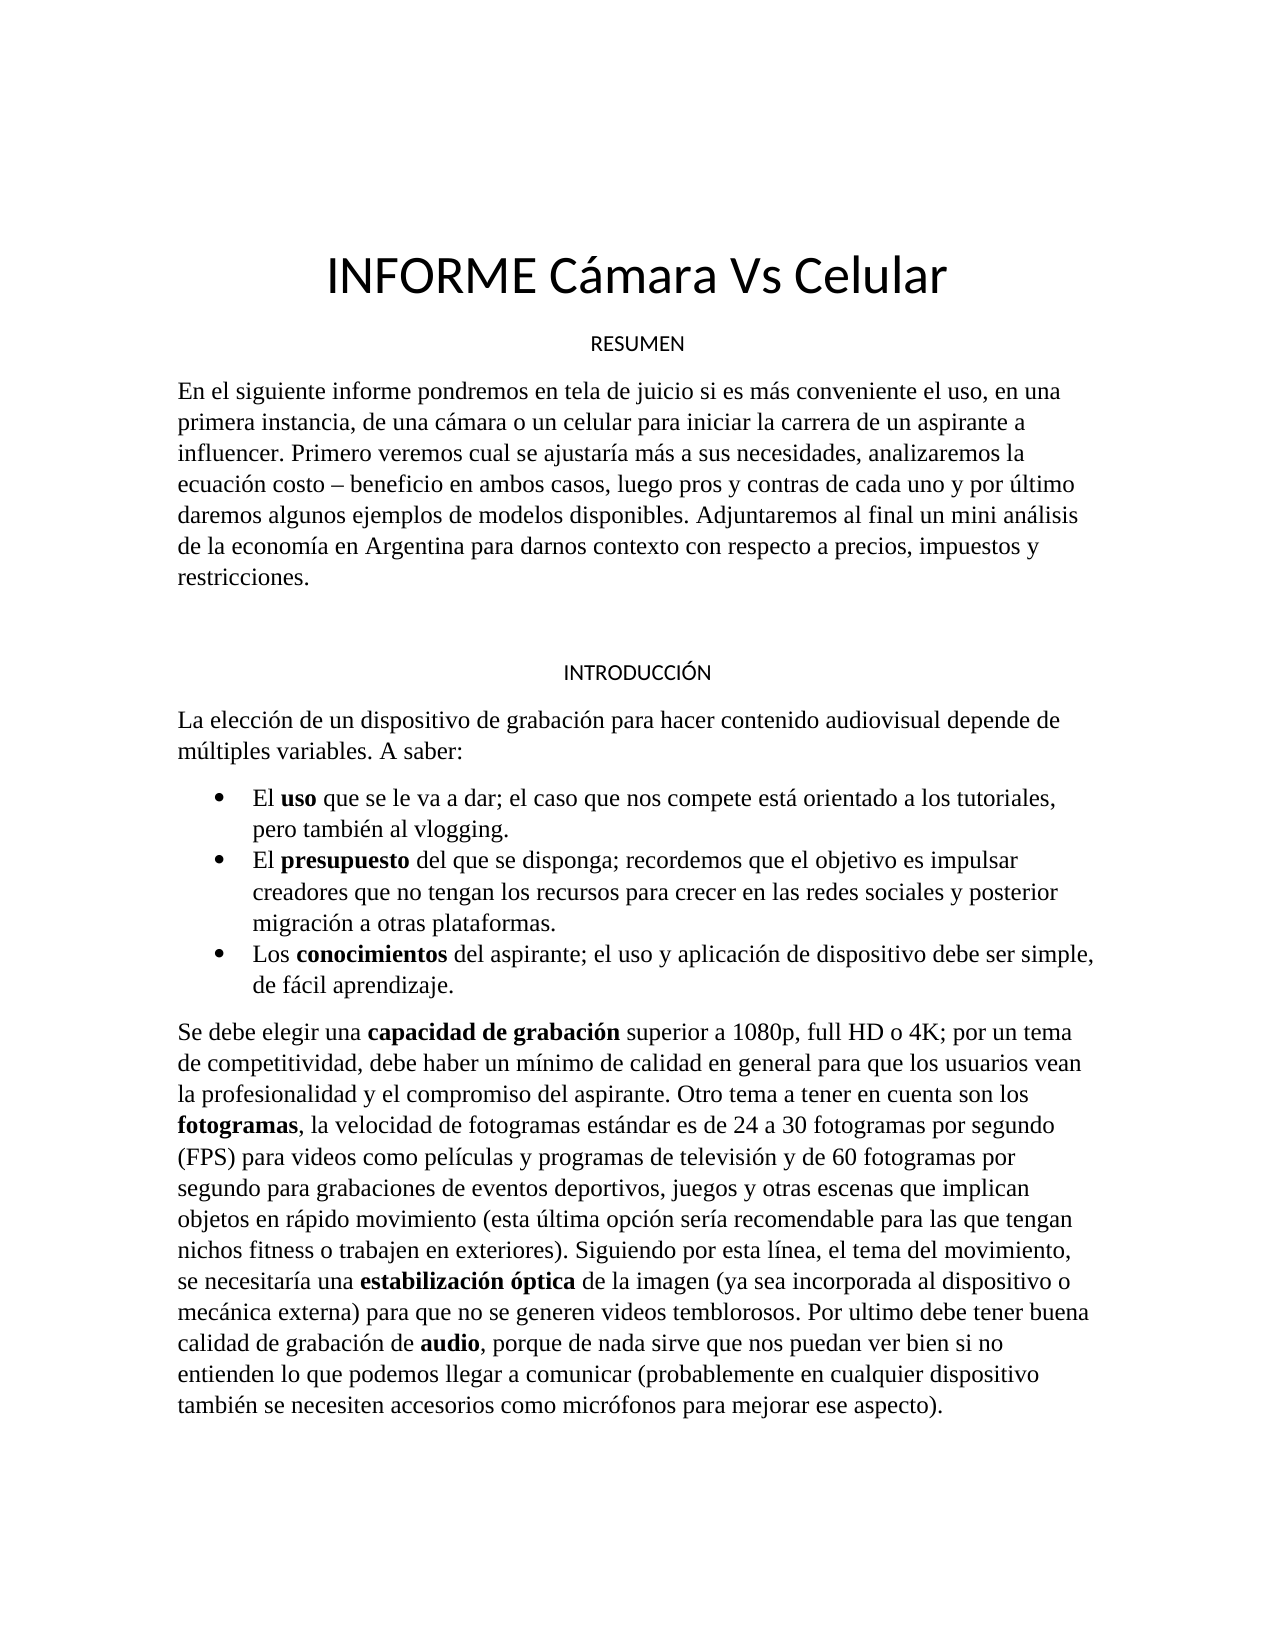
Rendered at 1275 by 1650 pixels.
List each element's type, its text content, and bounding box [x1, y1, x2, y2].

text Se debe elegir una capacidad de grabación superior a 1080p, full HD o 4K; por un tema de competitividad, debe haber un mínimo de calidad en general para que los usuarios vean la profesionalidad y el compromiso del aspirante. Otro tema a tener en cuenta son los fotogramas, la velocidad de fotogramas estándar es de 24 a 30 fotogramas por segundo (FPS) para videos como películas y programas de televisión y de 60 fotogramas por segundo para grabaciones de eventos deportivos, juegos y otras escenas que implican objetos en rápido movimiento (esta última opción sería recomendable para las que tengan nichos fitness o trabajen en exteriores). Siguiendo por esta línea, el tema del movimiento, se necesitaría una estabilización óptica de la imagen (ya sea incorporada al dispositivo o mecánica externa) para que no se generen videos temblorosos. Por ultimo debe tener buena calidad de grabación de audio, porque de nada sirve que nos puedan ver bien si no entienden lo que podemos llegar a comunicar (probablemente en cualquier dispositivo también se necesiten accesorios como micrófonos para mejorar ese aspecto). [177, 1017, 1098, 1419]
list Los conocimientos del aspirante; el uso y aplicación de dispositivo debe ser simple, de fácil aprendizaje. [215, 939, 1098, 998]
text RESUMEN [177, 329, 1098, 357]
text La elección de un dispositivo de grabación para hacer contenido audiovisual depende de múltiples variables. A saber: [177, 705, 1098, 764]
text INFORME Cámara Vs Celular [177, 241, 1098, 307]
list El uso que se le va a dar; el caso que nos compete está orientado a los tutoriales, pero también al vlogging. [215, 783, 1098, 843]
list El presupuesto del que se disponga; recordemos que el objetivo es impulsar creadores que no tengan los recursos para crecer en las redes sociales y posterior migración a otras plataformas. [215, 846, 1098, 936]
text INTRODUCCIÓN [177, 658, 1098, 686]
text En el siguiente informe pondremos en tela de juicio si es más conveniente el uso, en una primera instancia, de una cámara o un celular para iniciar la carrera de un aspirante a influencer. Primero veremos cual se ajustaría más a sus necesidades, analizaremos la ecuación costo – beneficio en ambos casos, luego pros y contras de cada uno y por último daremos algunos ejemplos de modelos disponibles. Adjuntaremos al final un mini análisis de la economía en Argentina para darnos contexto con respecto a precios, impuestos y restricciones. [177, 376, 1098, 591]
